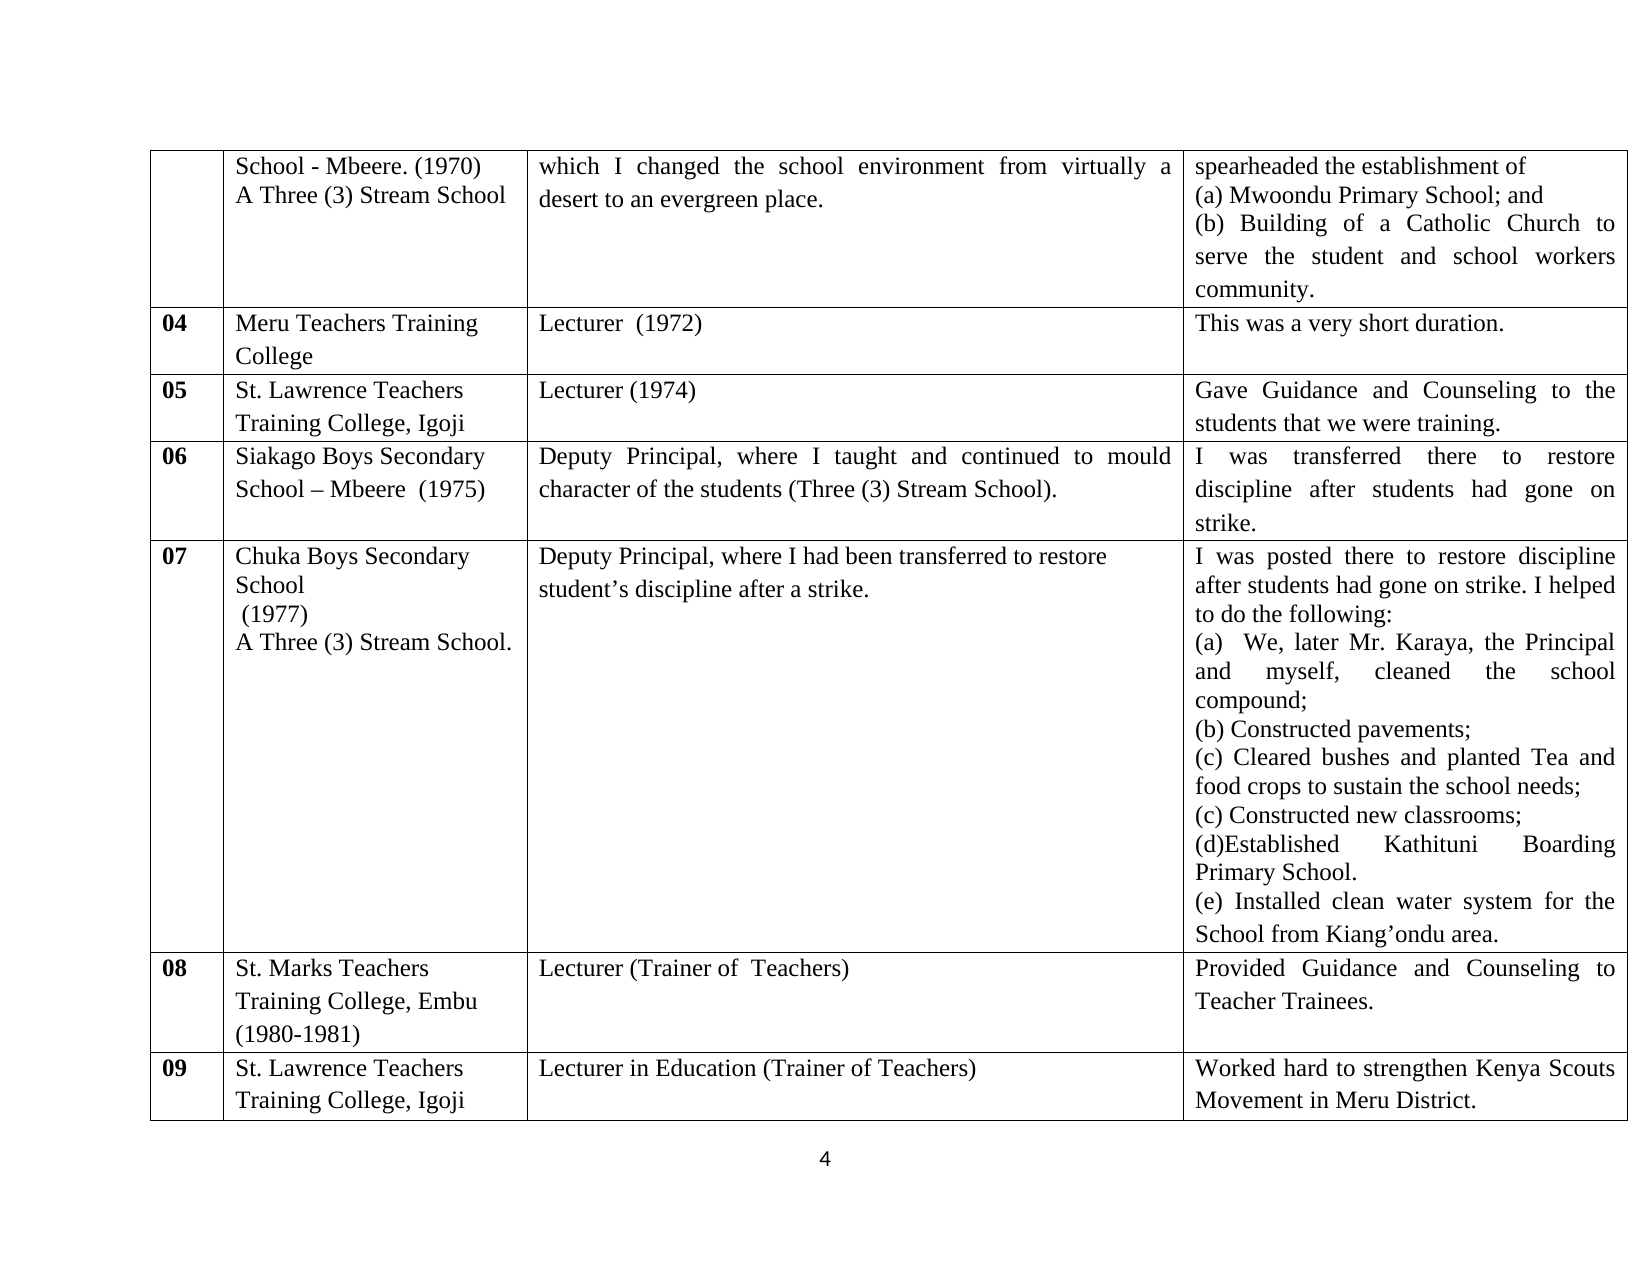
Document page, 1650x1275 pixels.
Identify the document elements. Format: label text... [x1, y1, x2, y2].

table_cell Deputy Principal, where I taught and continued to mould character of the students (Three (3) Stream School). [528, 442, 1183, 540]
table_cell 09 [151, 1053, 223, 1120]
table_cell 07 [151, 541, 223, 952]
table_cell 05 [151, 375, 223, 441]
table_cell 08 [151, 953, 223, 1052]
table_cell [1184, 1053, 1627, 1120]
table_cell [1184, 151, 1627, 307]
table_cell Gave Guidance and Counseling to the students that we were training. [1184, 375, 1627, 441]
table_cell Siakago Boys Secondary School – Mbeere (1975) [224, 442, 527, 540]
table_cell I was transferred there to restore discipline after students had gone on strike. [1184, 442, 1627, 540]
table_cell Lecturer (Trainer of Teachers) [528, 953, 1183, 1052]
table_cell Provided Guidance and Counseling to Teacher Trainees. [1184, 953, 1627, 1052]
table_cell St. Marks Teachers Training College, Embu (1980-1981) [224, 953, 527, 1052]
table_cell Meru Teachers Training College [224, 308, 527, 374]
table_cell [528, 1053, 1183, 1120]
table_cell 04 [151, 308, 223, 374]
table_cell This was a very short duration. [1184, 308, 1627, 374]
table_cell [224, 151, 527, 307]
table_cell 06 [151, 442, 223, 540]
table_cell Lecturer (1972) [528, 308, 1183, 374]
table_cell Chuka Boys Secondary School (1977) A Three (3) Stream School. [224, 541, 527, 952]
table_cell I was posted there to restore discipline after students had gone on strike. I helped to do the following: (a) We, later Mr. Karaya, the Principal and myself, cleaned the school compound; (b) Constructed pavements; (c) Cleared bushes and planted Tea and food crops to sustain the school needs; (c) Constructed new classrooms; (d)Established Kathituni Boarding Primary School. (e) Installed clean water system for the School from Kiang’ondu area. [1184, 541, 1627, 952]
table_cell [224, 1053, 527, 1120]
table_cell 03 [151, 151, 223, 307]
table_cell Deputy Principal, where I had been transferred to restore student’s discipline after a strike. [528, 541, 1183, 952]
table_cell St. Lawrence Teachers Training College, Igoji [224, 375, 527, 441]
table_cell Lecturer (1974) [528, 375, 1183, 441]
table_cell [528, 151, 1183, 307]
